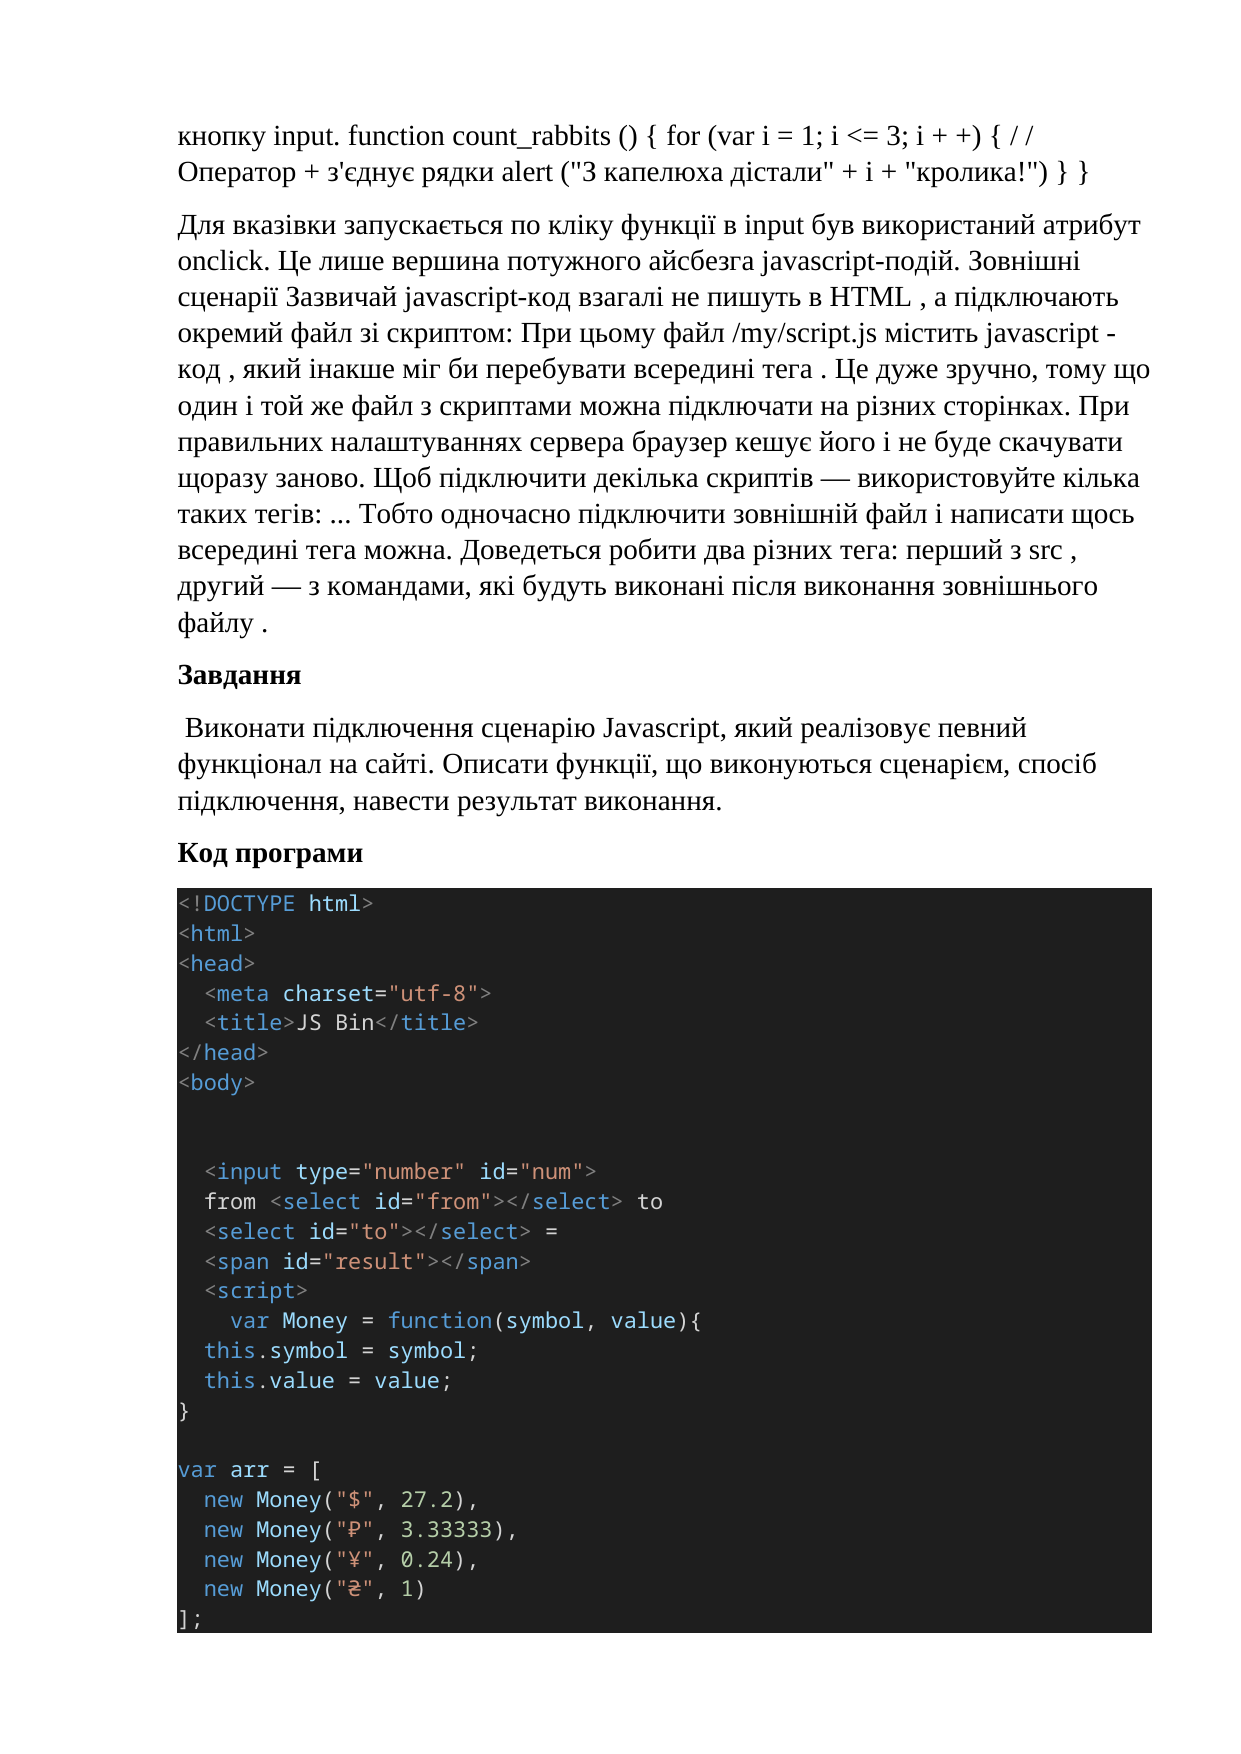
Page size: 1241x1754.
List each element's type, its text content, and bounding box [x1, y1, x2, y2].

text <input type="number" id="num"> [177, 1156, 1152, 1186]
text this.symbol = symbol; [177, 1335, 1152, 1365]
text var Money = function(symbol, value){ [177, 1305, 1152, 1335]
text <span id="result"></span> [177, 1246, 1152, 1276]
text <body> [177, 1067, 1152, 1097]
text Код програми [177, 835, 1152, 869]
text <html> [177, 918, 1152, 948]
text this.value = value; [177, 1365, 1152, 1395]
text Для вказівки запускається по кліку функції в input був використаний атрибут onclick. Це лише вершина потужного айсбезга javascript-подій. Зовнішні сценарії Зазвичай javascript-код взагалі не пишуть в HTML , а підключають окремий файл зі скриптом: При цьому файл /my/script.js містить javascript -код , який інакше міг би перебувати всередині тега . Це дуже зручно, тому що один і той же файл з скриптами можна підключати на різних сторінках. При правильних налаштуваннях сервера браузер кешує його і не буде скачувати щоразу заново. Щоб підключити декілька скриптів — використовуйте кілька таких тегів: ... Тобто одночасно підключити зовнішній файл і написати щось всередині тега можна. Доведеться робити два різних тега: перший з src , другий — з командами, які будуть виконані після виконання зовнішнього файлу . [177, 207, 1152, 638]
text Завдання [177, 657, 1152, 691]
text new Money("₴", 1) [177, 1573, 1152, 1603]
text <select id="to"></select> = [177, 1216, 1152, 1246]
text <head> [177, 948, 1152, 978]
text </head> [177, 1037, 1152, 1067]
text from <select id="from"></select> to [177, 1186, 1152, 1216]
text } [177, 1395, 1152, 1424]
text Виконати підключення сценарію Javascript, який реалізовує певний функціонал на сайті. Описати функції, що виконуються сценарієм, спосіб підключення, навести результат виконання. [177, 710, 1152, 816]
text <!DOCTYPE html> [177, 888, 1152, 918]
text <script> [177, 1276, 1152, 1305]
text var arr = [ [177, 1454, 1152, 1484]
text <meta charset="utf-8"> [177, 978, 1152, 1007]
text ]; [177, 1603, 1152, 1633]
text new Money("$", 27.2), [177, 1484, 1152, 1514]
text new Money("¥", 0.24), [177, 1544, 1152, 1573]
text <title>JS Bin</title> [177, 1007, 1152, 1037]
text new Money("₽", 3.33333), [177, 1514, 1152, 1544]
